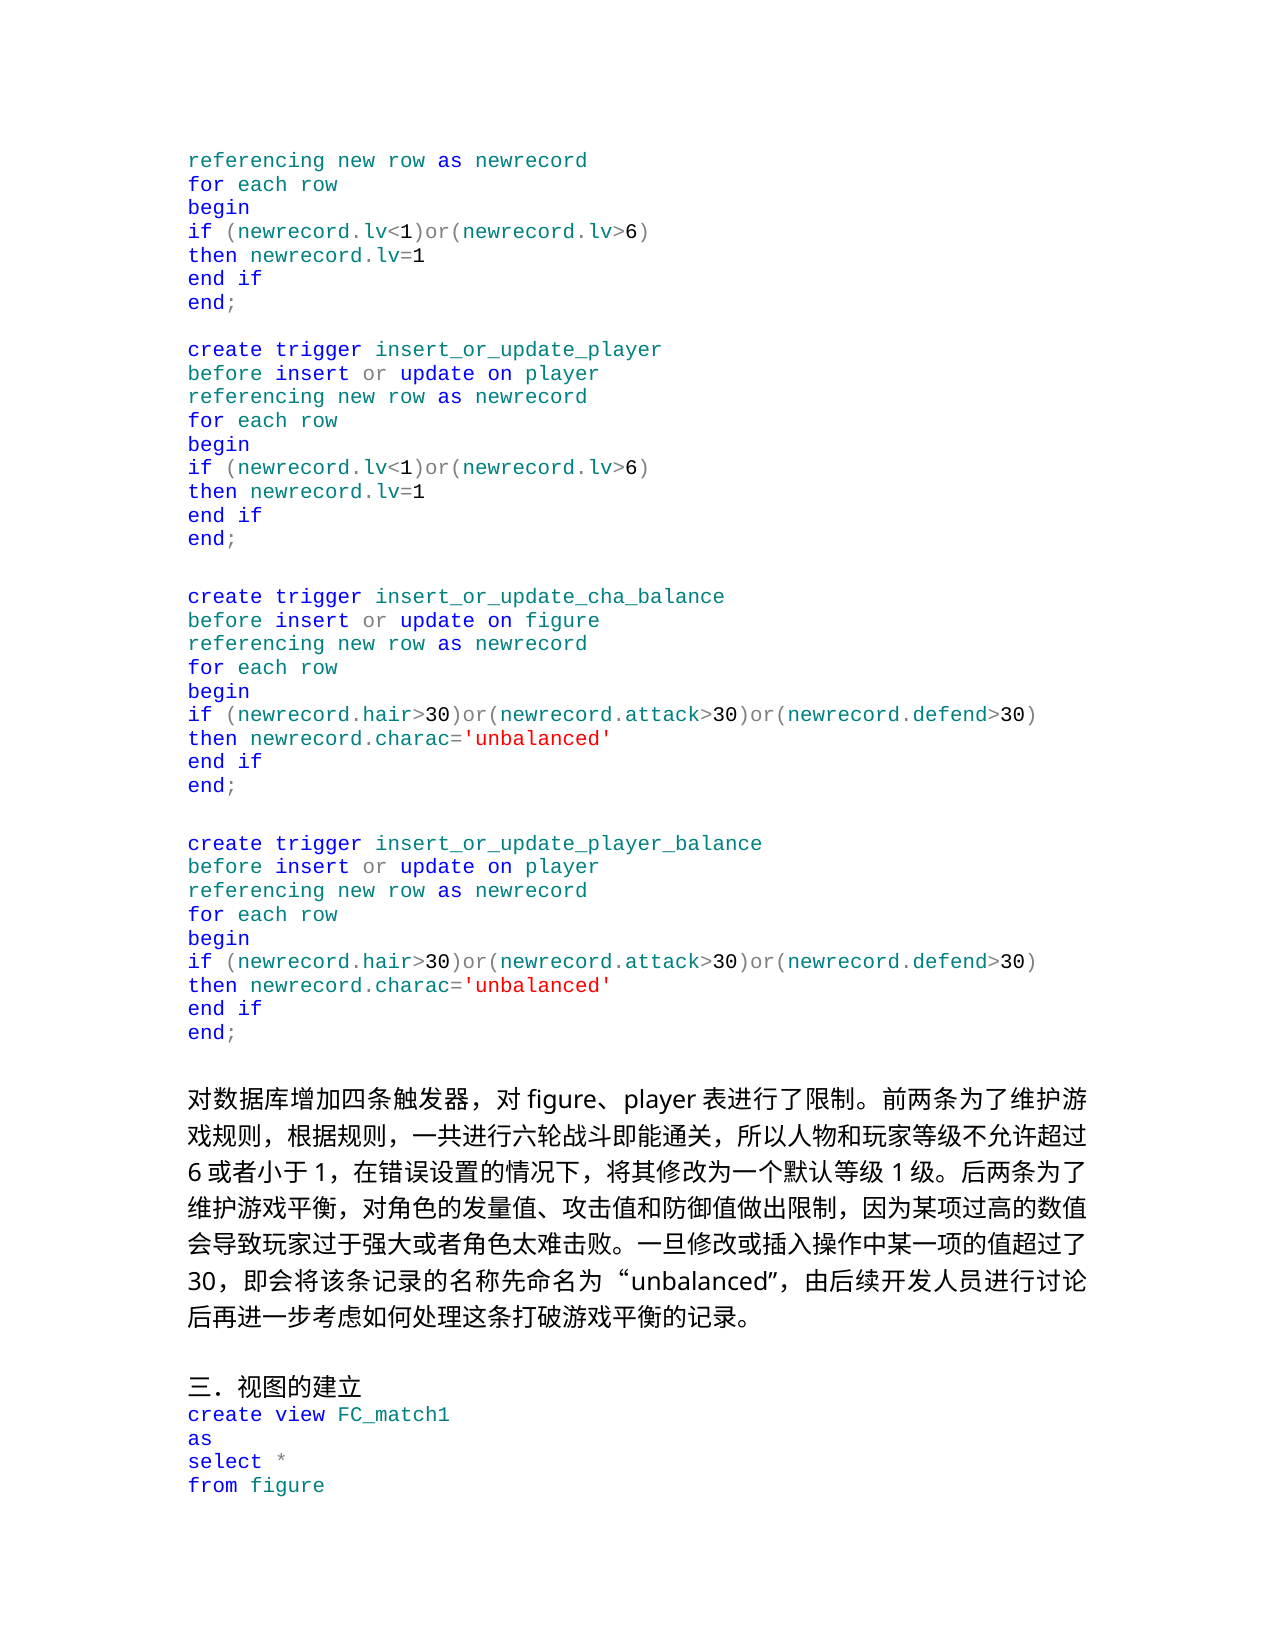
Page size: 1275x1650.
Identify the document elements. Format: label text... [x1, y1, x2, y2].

text as [187, 1427, 1087, 1451]
text begin [187, 681, 1087, 704]
text from figure [187, 1475, 1087, 1498]
text then newrecord.lv=1 [187, 481, 1087, 505]
text create trigger insert_or_update_player_balance [187, 833, 1087, 857]
text end if [187, 752, 1087, 775]
text begin [187, 927, 1087, 951]
text for each row [187, 410, 1087, 434]
text before insert or update on player [187, 363, 1087, 386]
text end if [187, 505, 1087, 528]
text referencing new row as newrecord [187, 150, 1087, 174]
text end if [187, 268, 1087, 292]
text end; [187, 1022, 1087, 1046]
text before insert or update on figure [187, 610, 1087, 633]
text 三．视图的建立 [187, 1368, 1087, 1404]
text if (newrecord.hair>30)or(newrecord.attack>30)or(newrecord.defend>30) [187, 951, 1087, 975]
text create trigger insert_or_update_player [187, 339, 1087, 363]
text end; [187, 775, 1087, 799]
text begin [187, 434, 1087, 457]
text 对数据库增加四条触发器，对figure、player表进行了限制。前两条为了维护游戏规则，根据规则，一共进行六轮战斗即能通关，所以人物和玩家等级不允许超过6或者小于1，在错误设置的情况下，将其修改为一个默认等级1级。后两条为了维护游戏平衡，对角色的发量值、攻击值和防御值做出限制，因为某项过高的数值会导致玩家过于强大或者角色太难击败。一旦修改或插入操作中某一项的值超过了30，即会将该条记录的名称先命名为“unbalanced”，由后续开发人员进行讨论后再进一步考虑如何处理这条打破游戏平衡的记录。 [187, 1080, 1087, 1333]
text end if [187, 998, 1087, 1022]
text then newrecord.charac='unbalanced' [187, 728, 1087, 752]
text then newrecord.lv=1 [187, 244, 1087, 268]
text for each row [187, 657, 1087, 681]
text create view FC_match1 [187, 1404, 1087, 1427]
text if (newrecord.lv<1)or(newrecord.lv>6) [187, 221, 1087, 244]
text end; [187, 292, 1087, 316]
text referencing new row as newrecord [187, 880, 1087, 904]
text if (newrecord.lv<1)or(newrecord.lv>6) [187, 457, 1087, 481]
text for each row [187, 904, 1087, 927]
text end; [187, 528, 1087, 552]
text create trigger insert_or_update_cha_balance [187, 586, 1087, 610]
text select * [187, 1451, 1087, 1475]
text if (newrecord.hair>30)or(newrecord.attack>30)or(newrecord.defend>30) [187, 704, 1087, 728]
text begin [187, 197, 1087, 221]
text referencing new row as newrecord [187, 633, 1087, 657]
text for each row [187, 174, 1087, 197]
text before insert or update on player [187, 857, 1087, 880]
text referencing new row as newrecord [187, 386, 1087, 410]
text then newrecord.charac='unbalanced' [187, 975, 1087, 998]
